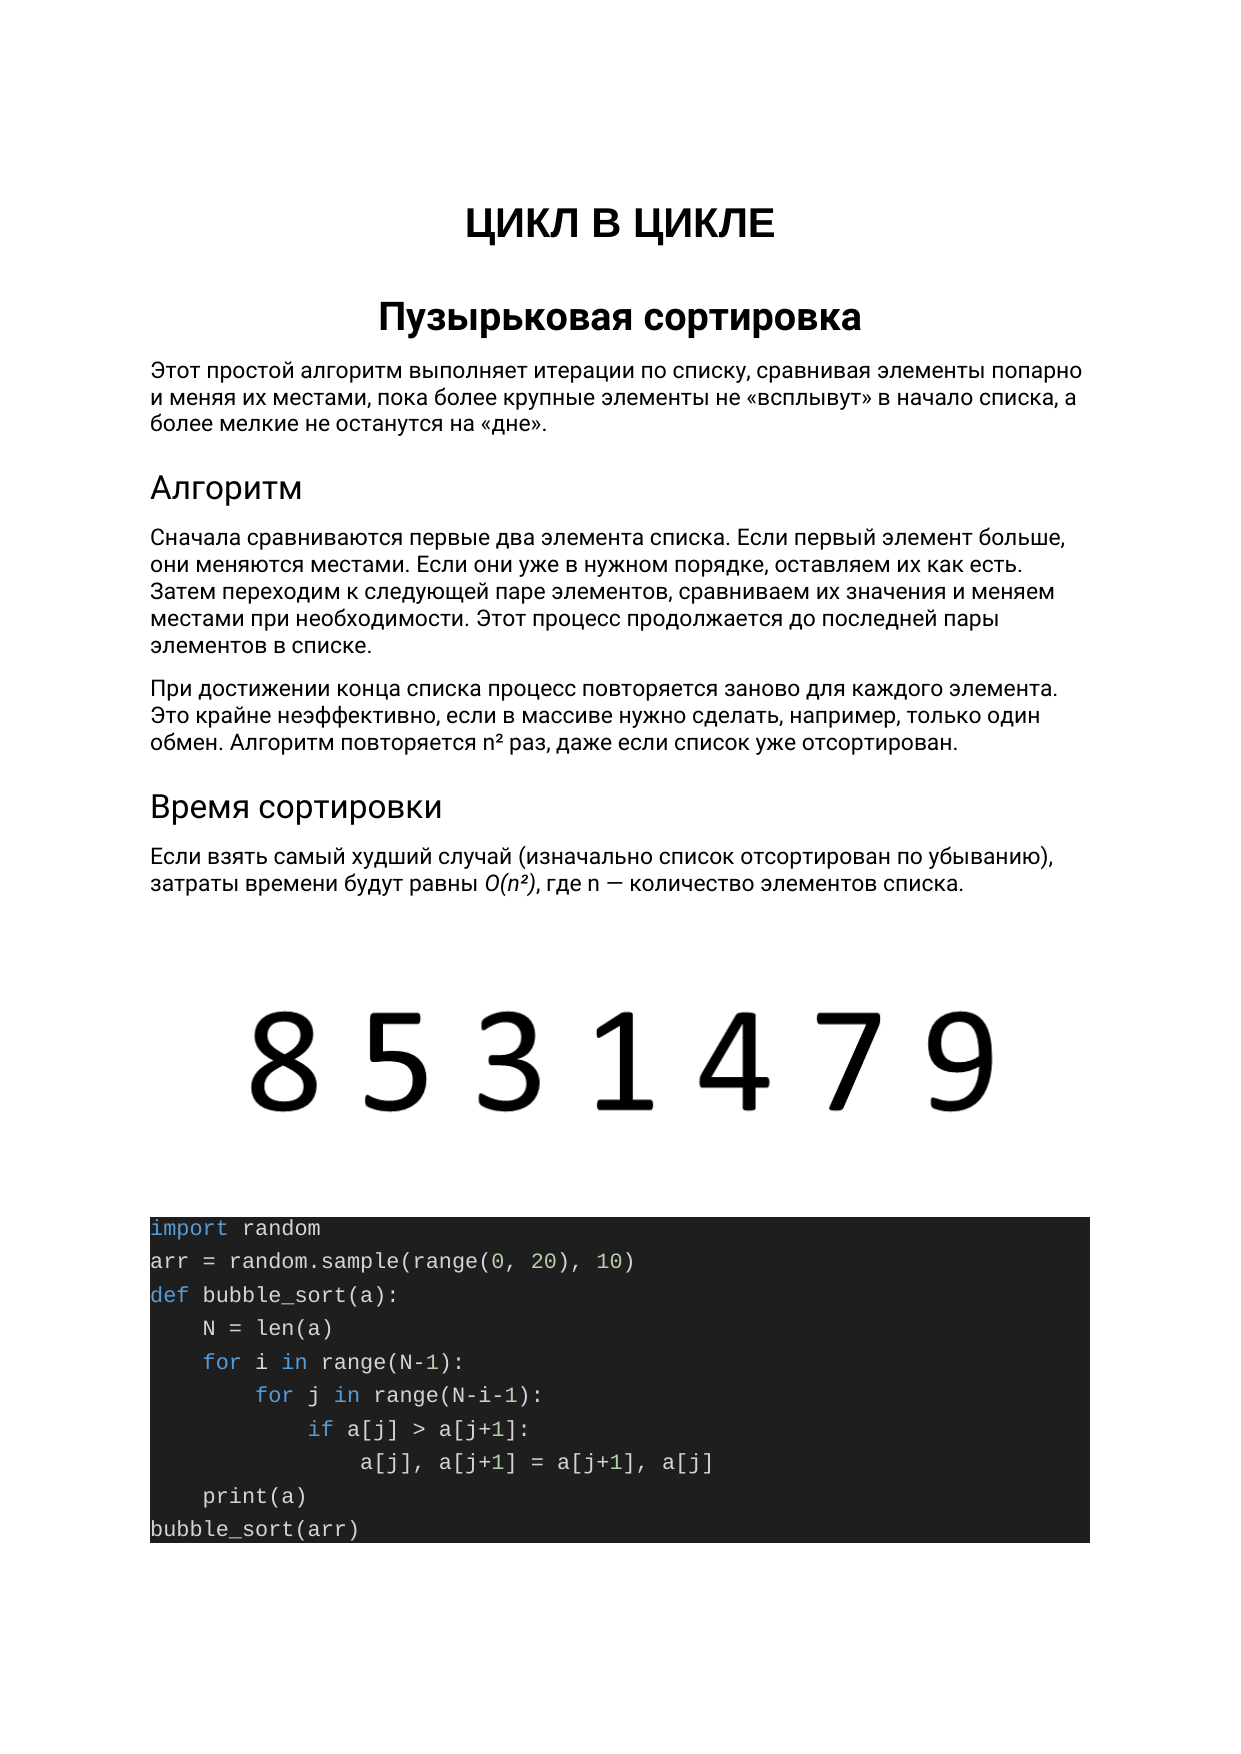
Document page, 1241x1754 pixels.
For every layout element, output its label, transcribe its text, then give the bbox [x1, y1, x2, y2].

text Сначала сравниваются первые два элемента списка. Если первый элемент больше, они меняются местами. Если они уже в нужном порядке, оставляем их как есть. Затем переходим к следующей паре элементов, сравниваем их значения и меняем местами при необходимости. Этот процесс продолжается до последней пары элементов в списке. [150, 524, 1090, 659]
text N = len(a) [150, 1318, 1090, 1342]
subtitle Алгоритм [150, 469, 1090, 508]
subtitle ЦИКЛ В ЦИКЛЕ [150, 198, 1090, 246]
text Если взять самый худший случай (изначально список отсортирован по убыванию), затраты времени будут равны O(n²), где n — количество элементов списка. [150, 843, 1090, 897]
text def bubble_sort(a): [150, 1284, 1090, 1309]
text Этот простой алгоритм выполняет итерации по списку, сравнивая элементы попарно и меняя их местами, пока более крупные элементы не «всплывут» в начало списка, а более мелкие не останутся на «дне». [150, 357, 1090, 437]
subtitle Пузырьковая сортировка [150, 294, 1090, 340]
text if a[j] > a[j+1]: [150, 1418, 1090, 1443]
text import random [150, 1217, 1090, 1242]
text for j in range(N-i-1): [150, 1384, 1090, 1409]
text for i in range(N-1): [150, 1351, 1090, 1376]
text arr = random.sample(range(0, 20), 10) [150, 1251, 1090, 1276]
text print(a) [150, 1485, 1090, 1509]
picture [150, 913, 1091, 1214]
text bubble_sort(arr) [150, 1518, 1090, 1543]
text a[j], a[j+1] = a[j+1], a[j] [150, 1451, 1090, 1476]
subtitle Время сортировки [150, 787, 1090, 826]
text При достижении конца списка процесс повторяется заново для каждого элемента. Это крайне неэффективно, если в массиве нужно сделать, например, только один обмен. Алгоритм повторяется n² раз, даже если список уже отсортирован. [150, 675, 1090, 756]
